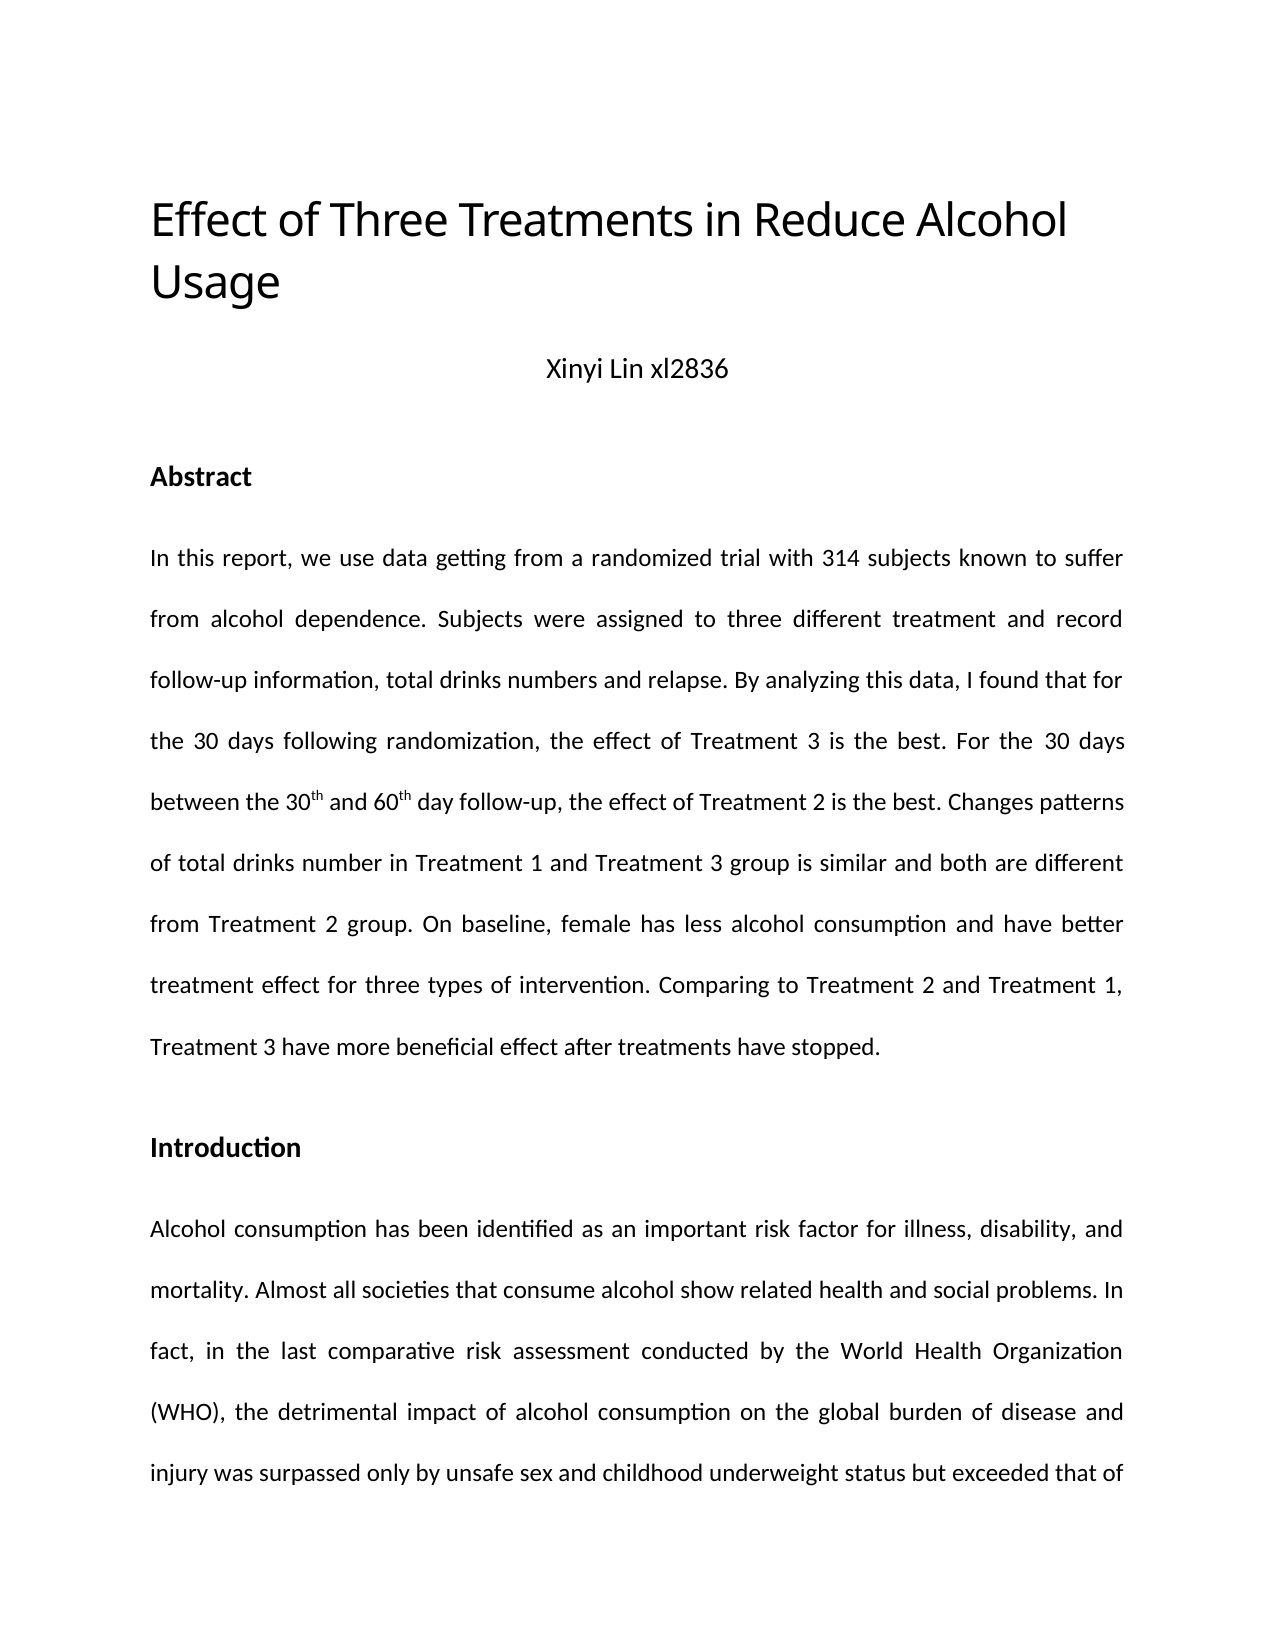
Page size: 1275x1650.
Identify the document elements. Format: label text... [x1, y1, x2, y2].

subtitle Abstract [150, 458, 1125, 494]
title Effect of Three Treatments in Reduce Alcohol Usage [150, 187, 1125, 312]
text Xinyi Lin xl2836 [150, 350, 1125, 385]
text In this report, we use data getting from a randomized trial with 314 subjects known to suffer from alcohol dependence. Subjects were assigned to three different treatment and record follow-up information, total drinks numbers and relapse. By analyzing this data, I found that for the 30 days following randomization, the effect of Treatment 3 is the best. For the 30 days between the 30th and 60th day follow-up, the effect of Treatment 2 is the best. Changes patterns of total drinks number in Treatment 1 and Treatment 3 group is similar and both are different from Treatment 2 group. On baseline, female has less alcohol consumption and have better treatment effect for three types of intervention. Comparing to Treatment 2 and Treatment 1, Treatment 3 have more beneficial effect after treatments have stopped. [150, 542, 1125, 1061]
subtitle Introduction [150, 1129, 1125, 1165]
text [150, 1213, 1125, 1488]
